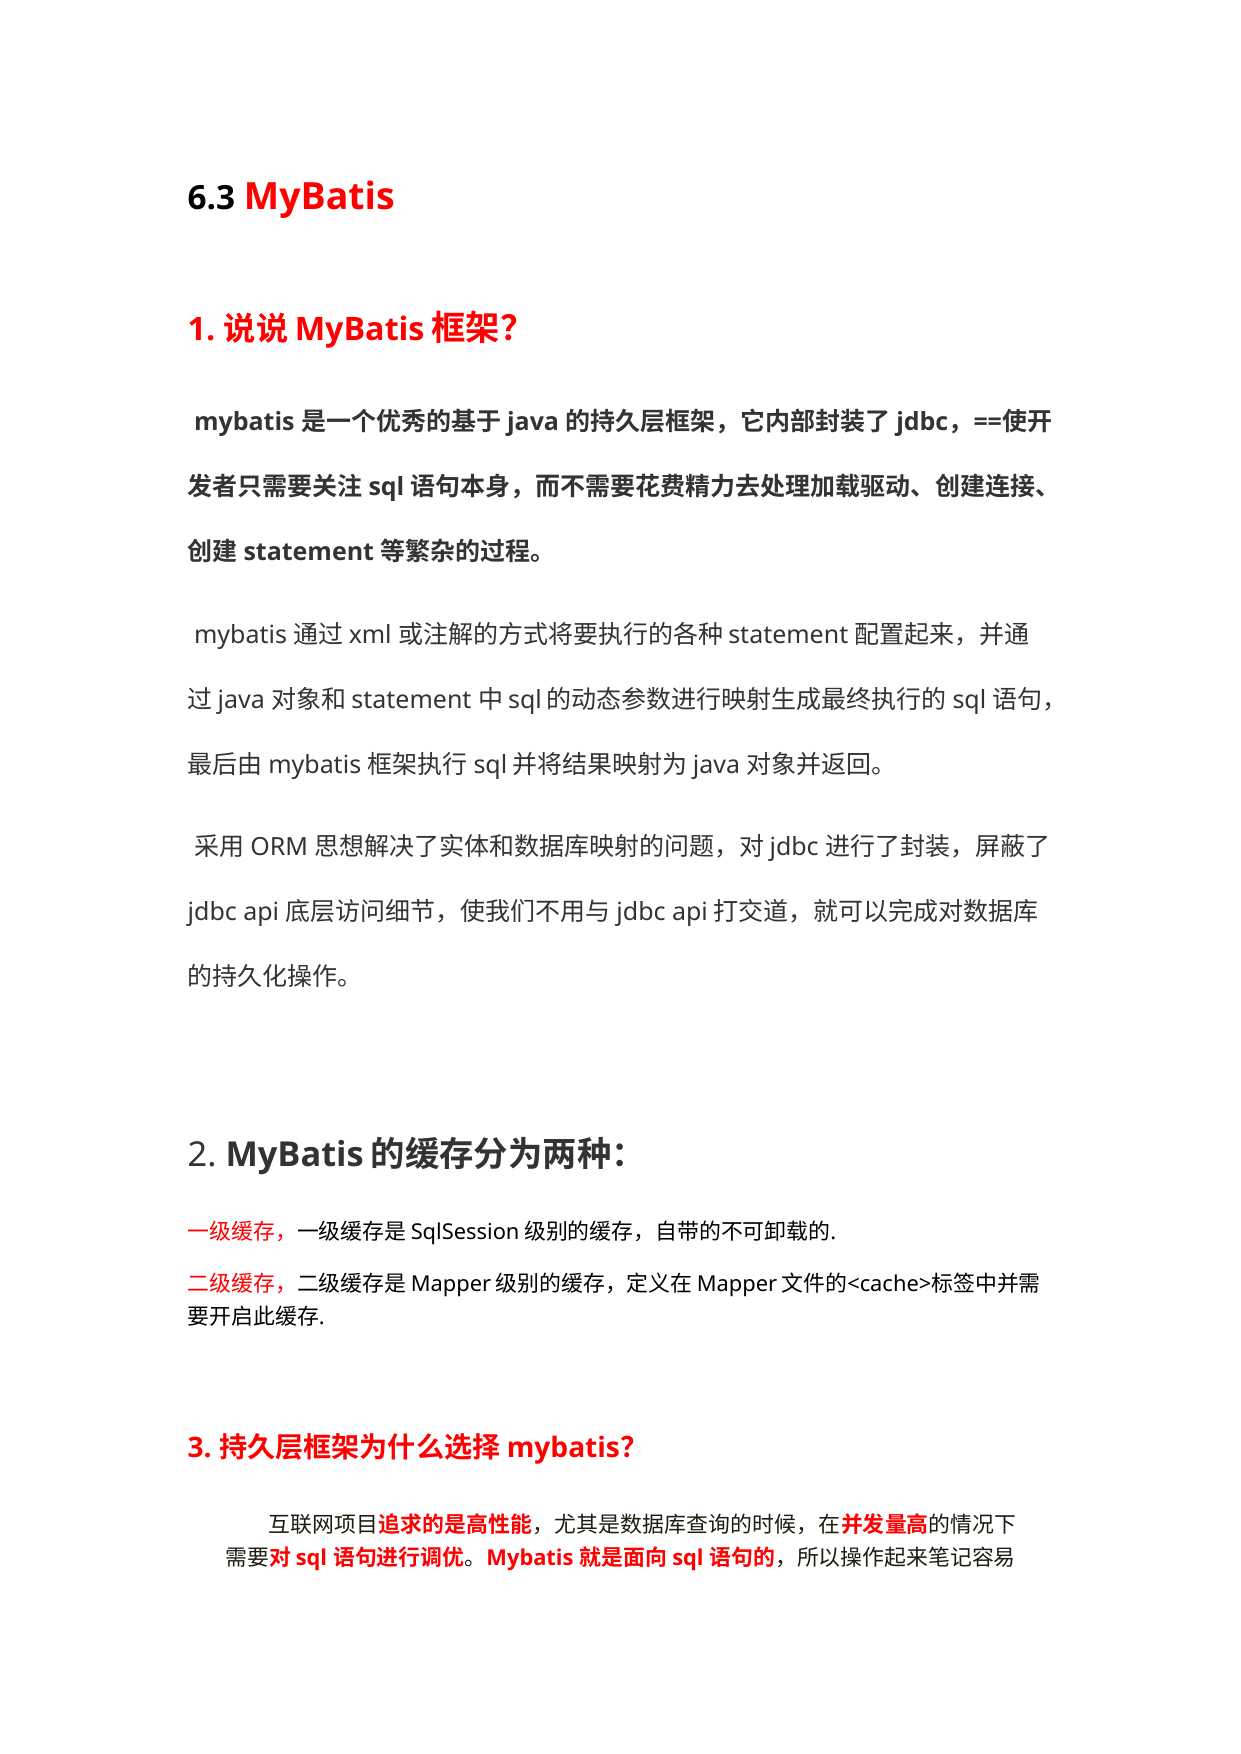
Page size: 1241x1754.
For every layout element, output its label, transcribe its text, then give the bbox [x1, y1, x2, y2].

subtitle MyBatis的缓存分为两种： [187, 1119, 1053, 1184]
text ​ mybatis 通过xml 或注解的方式将要执行的各种statement 配置起来，并通过java 对象和statement 中sql的动态参数进行映射生成最终执行的 sql 语句，最后由 mybatis 框架执行 sql并将结果映射为 java 对象并返回。 [187, 600, 1053, 795]
text 二级缓存，二级缓存是Mapper级别的缓存，定义在Mapper文件的<cache>标签中并需要开启此缓存. [187, 1266, 1053, 1331]
text 互联网项目追求的是高性能，尤其是数据库查询的时候，在并发量高的情况下需要对 sql 语句进行调优。Mybatis 就是面向 sql 语句的，所以操作起来笔记容易入手。所以一般互联网项目中大多采用 mybatis 作为持久层框架。 [225, 1507, 1017, 1572]
text ​ mybatis 是一个优秀的基于 java 的持久层框架，它内部封装了 jdbc，==使开发者只需要关注 sql 语句本身，而不需要花费精力去处理加载驱动、创建连接、创建 statement 等繁杂的过程。 [187, 387, 1053, 582]
subtitle MyBatis [187, 162, 1053, 227]
text 一级缓存，一级缓存是SqlSession级别的缓存，自带的不可卸载的. [187, 1213, 1053, 1246]
subtitle 说说MyBatis框架？ [187, 293, 1053, 358]
text ​ 采用 ORM 思想解决了实体和数据库映射的问题，对jdbc 进行了封装，屏蔽了jdbc api 底层访问细节，使我们不用与 jdbc api打交道，就可以完成对数据库的持久化操作。 [187, 812, 1053, 1007]
subtitle 持久层框架为什么选择 mybatis？ [187, 1412, 1053, 1477]
